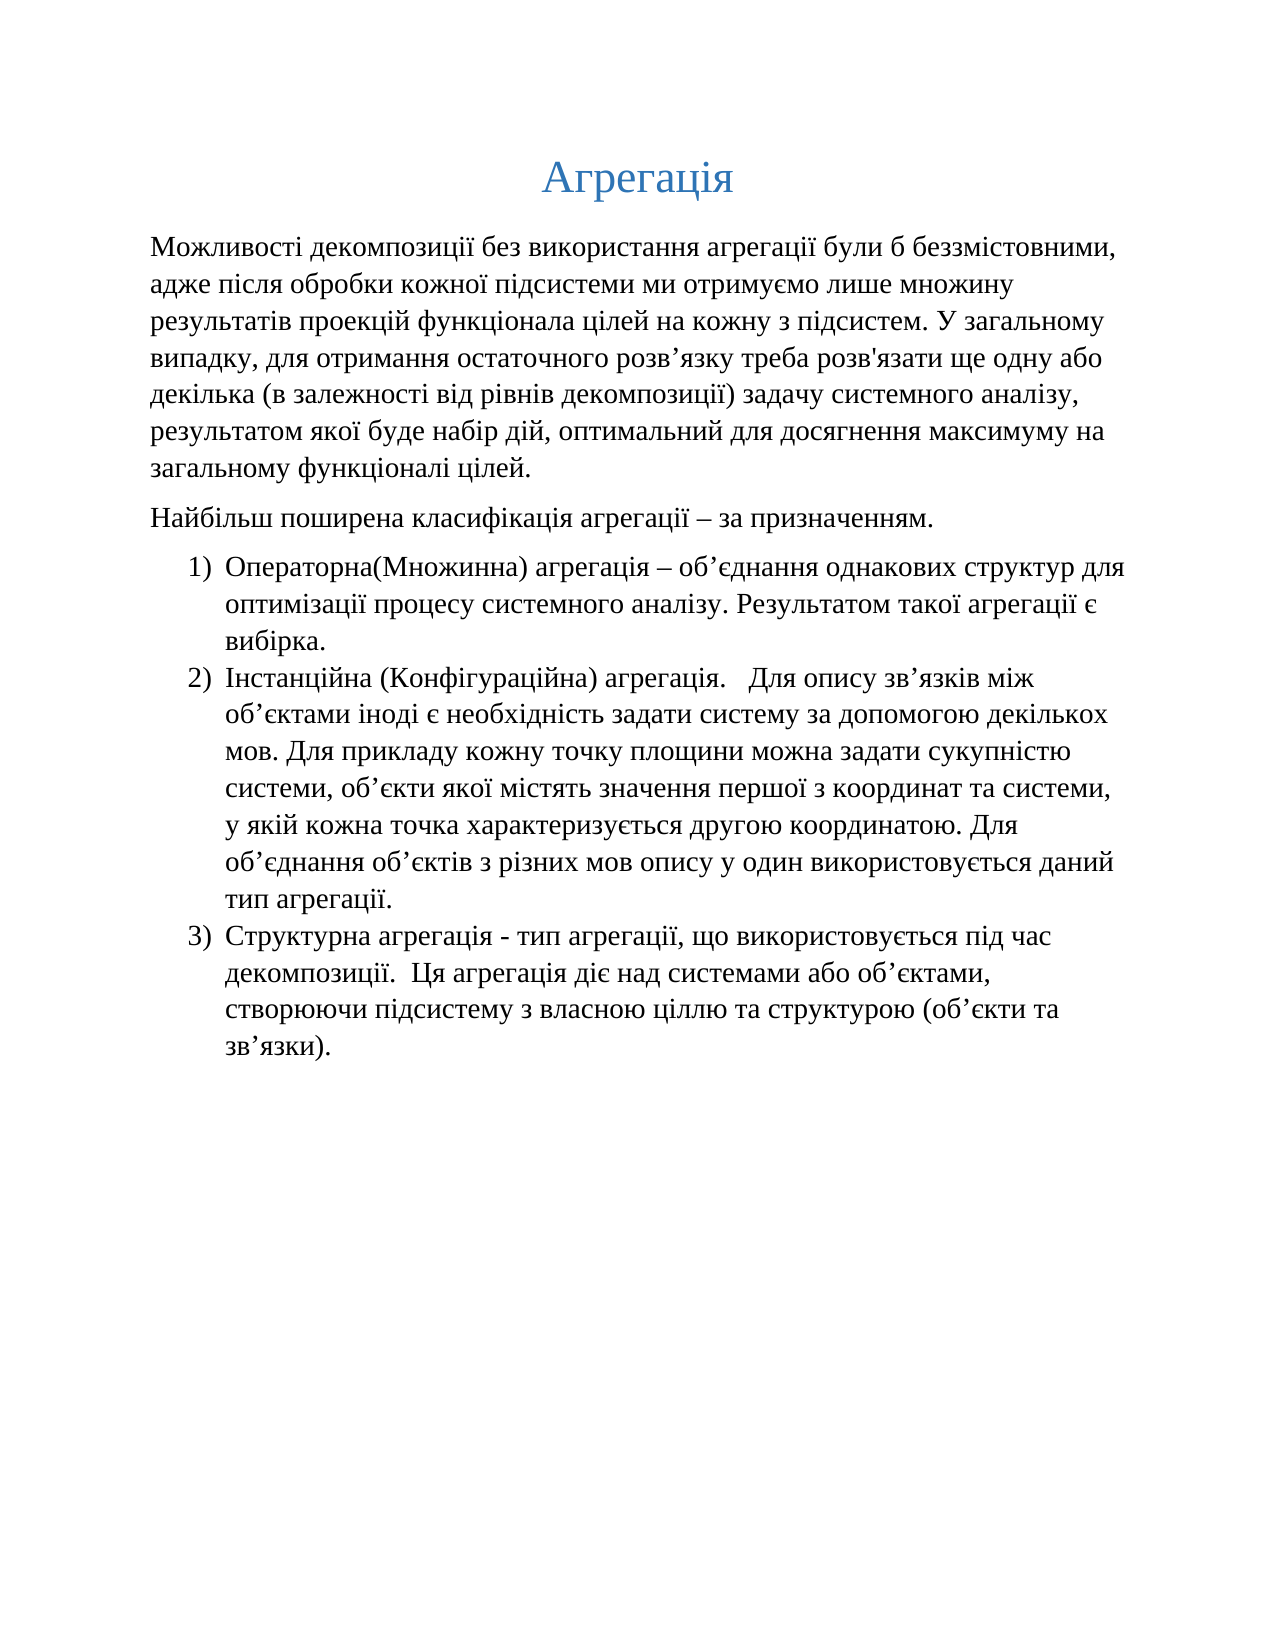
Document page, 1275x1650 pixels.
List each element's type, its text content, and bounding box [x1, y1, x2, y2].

subtitle Агрегація [150, 150, 1125, 203]
list Структурна агрегація - тип агрегації, що використовується під час декомпозиції. Ця агрегація діє над системами або об’єктами, створюючи підсистему з власною ціллю та структурою (об’єкти та зв’язки). [187, 918, 1125, 1062]
text Можливості декомпозиції без використання агрегації були б беззмістовними, адже після обробки кожної підсистеми ми отримуємо лише множину результатів проекцій функціонала цілей на кожну з підсистем. У загальному випадку, для отримання остаточного розв’язку треба розв'язати ще одну або декілька (в залежності від рівнів декомпозиції) задачу системного аналізу, результатом якої буде набір дій, оптимальний для досягнення максимуму на загальному функціоналі цілей. [150, 229, 1125, 484]
text Найбільш поширена класифікація агрегації – за призначенням. [150, 500, 1125, 533]
list Операторна(Множинна) агрегація – об’єднання однакових структур для оптимізації процесу системного аналізу. Результатом такої агрегації є вибірка. [187, 549, 1125, 656]
list Інстанційна (Конфігураційна) агрегація. Для опису зв’язків між об’єктами іноді є необхідність задати систему за допомогою декількох мов. Для прикладу кожну точку площини можна задати сукупністю системи, об’єкти якої містять значення першої з координат та системи, у якій кожна точка характеризується другою координатою. Для об’єднання об’єктів з різних мов опису у один використовується даний тип агрегації. [187, 660, 1125, 914]
